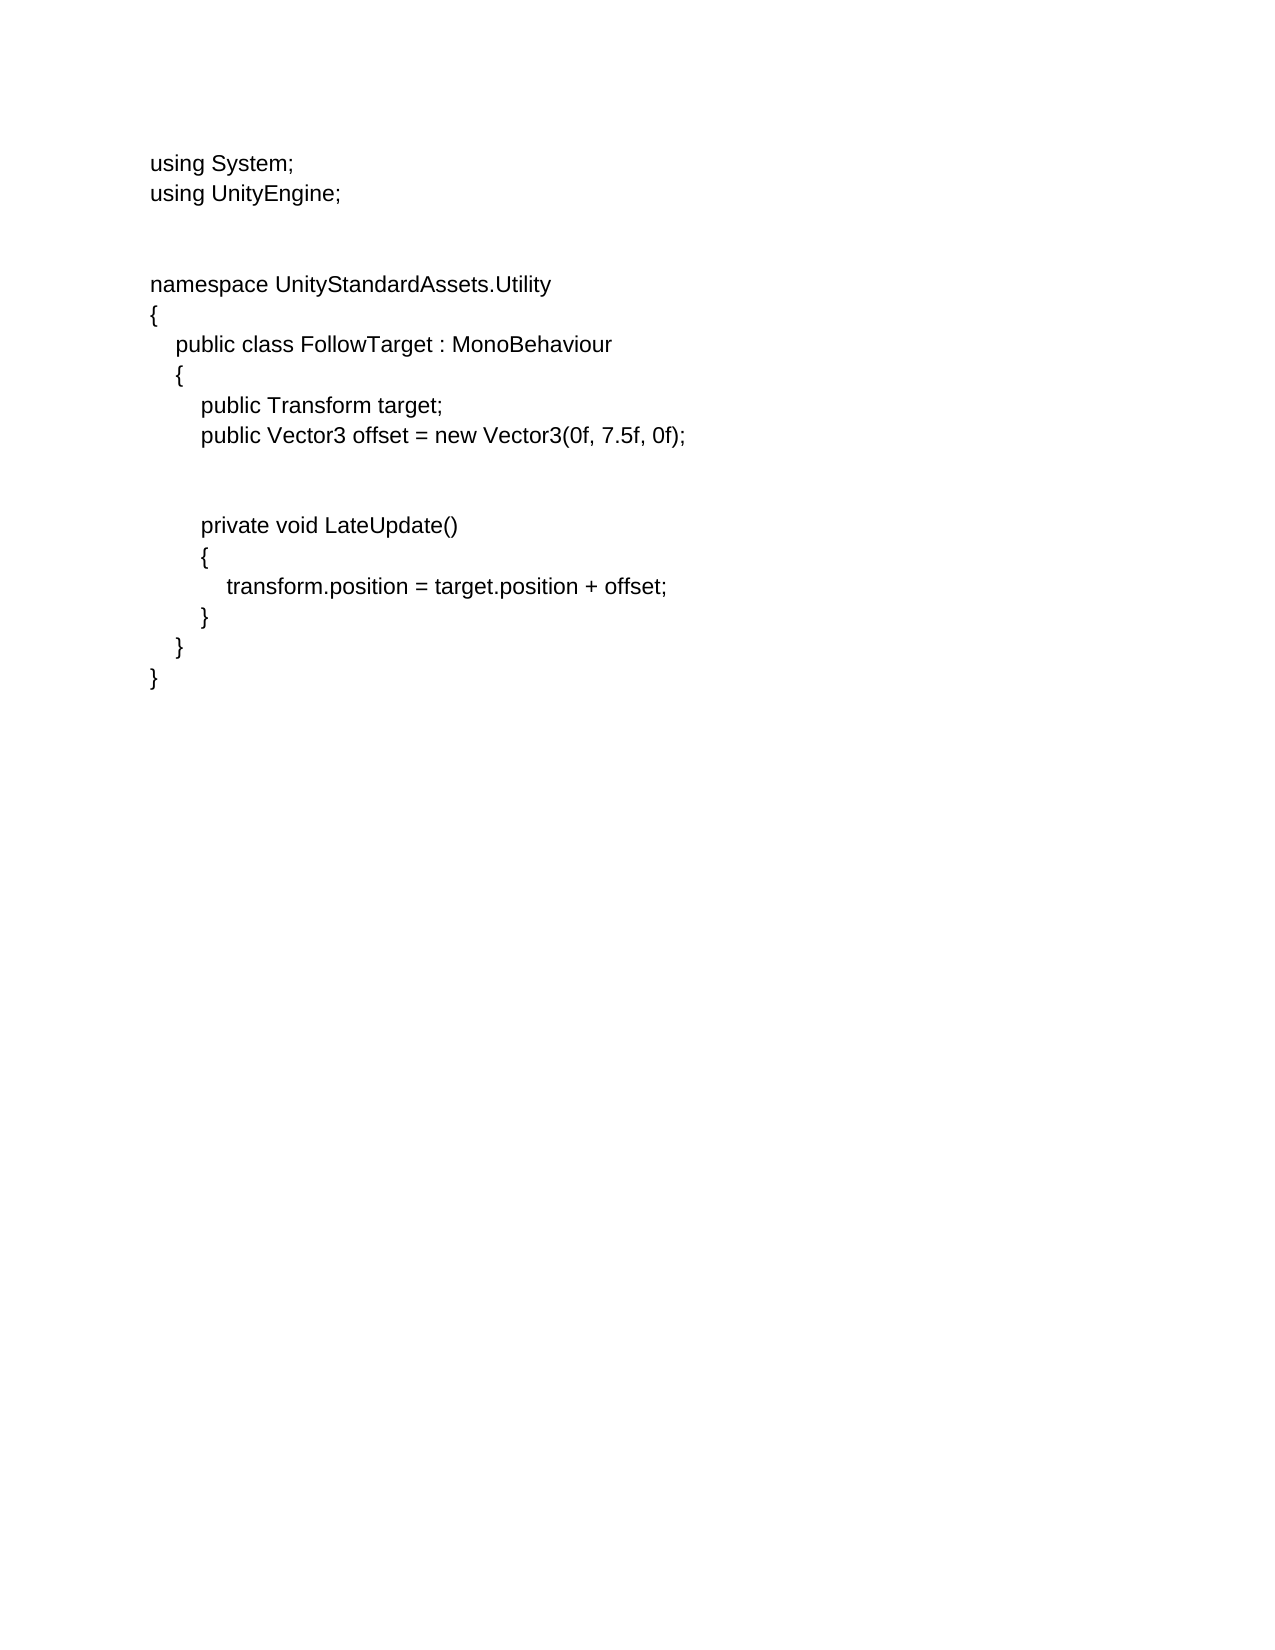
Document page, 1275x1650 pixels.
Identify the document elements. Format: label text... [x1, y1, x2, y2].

text transform.position = target.position + offset; [150, 573, 1125, 599]
text } [150, 603, 1125, 629]
text } [150, 633, 1125, 660]
text { [150, 543, 1125, 569]
text } [150, 663, 1125, 690]
text { [150, 361, 1125, 388]
text { [150, 301, 1125, 327]
text using UnityEngine; [150, 180, 1125, 207]
text private void LateUpdate() [150, 512, 1125, 539]
text using System; [150, 150, 1125, 176]
text namespace UnityStandardAssets.Utility [150, 271, 1125, 297]
text public class FollowTarget : MonoBehaviour [150, 331, 1125, 358]
text public Transform target; [150, 392, 1125, 418]
text public Vector3 offset = new Vector3(0f, 7.5f, 0f); [150, 422, 1125, 448]
